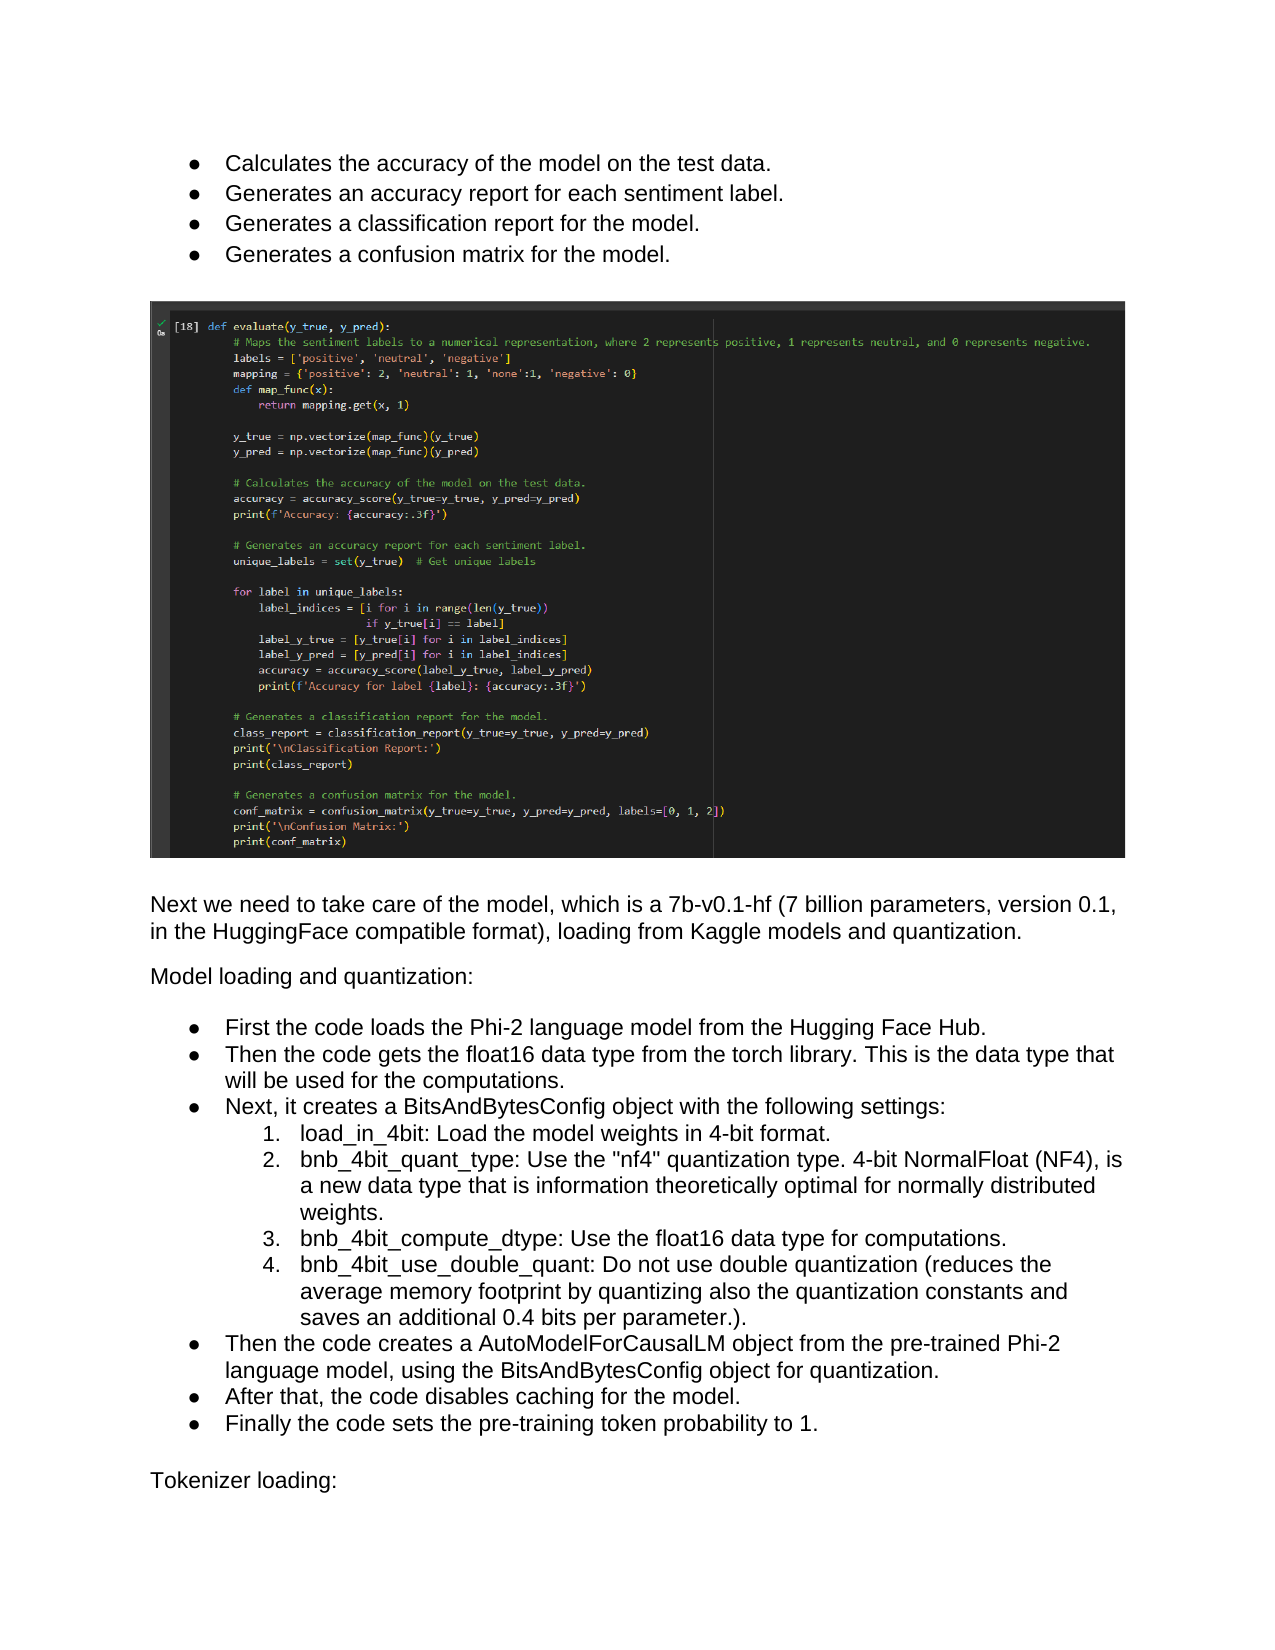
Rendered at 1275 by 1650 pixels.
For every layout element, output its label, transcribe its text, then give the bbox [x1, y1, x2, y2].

list Calculates the accuracy of the model on the test data. [187, 150, 1125, 176]
list Generates an accuracy report for each sentiment label. [187, 180, 1125, 207]
list Finally the code sets the pre-training token probability to 1. [187, 1409, 1125, 1436]
picture [150, 301, 1125, 858]
list After that, the code disables caching for the model. [187, 1383, 1125, 1409]
list load_in_4bit: Load the model weights in 4-bit format. [262, 1119, 1125, 1146]
list bnb_4bit_use_double_quant: Do not use double quantization (reduces the average memory footprint by quantizing also the quantization constants and saves an additional 0.4 bits per parameter.). [262, 1251, 1125, 1330]
list Then the code gets the float16 data type from the torch library. This is the data type that will be used for the computations. [187, 1041, 1125, 1093]
list Next, it creates a BitsAndBytesConfig object with the following settings: [187, 1093, 1125, 1119]
text Tokenizer loading: [150, 1467, 1125, 1493]
list First the code loads the Phi-2 language model from the Hugging Face Hub. [187, 1014, 1125, 1041]
list bnb_4bit_quant_type: Use the "nf4" quantization type. 4-bit NormalFloat (NF4), is a new data type that is information theoretically optimal for normally distributed weights. [262, 1146, 1125, 1225]
list Then the code creates a AutoModelForCausalLM object from the pre-trained Phi-2 language model, using the BitsAndBytesConfig object for quantization. [187, 1330, 1125, 1383]
list Generates a classification report for the model. [187, 210, 1125, 237]
text Model loading and quantization: [150, 963, 1125, 989]
text Next we need to take care of the model, which is a 7b-v0.1-hf (7 billion parameters, version 0.1, in the HuggingFace compatible format), loading from Kaggle models and quantization. [150, 891, 1125, 944]
list Generates a confusion matrix for the model. [187, 241, 1125, 267]
list bnb_4bit_compute_dtype: Use the float16 data type for computations. [262, 1225, 1125, 1251]
